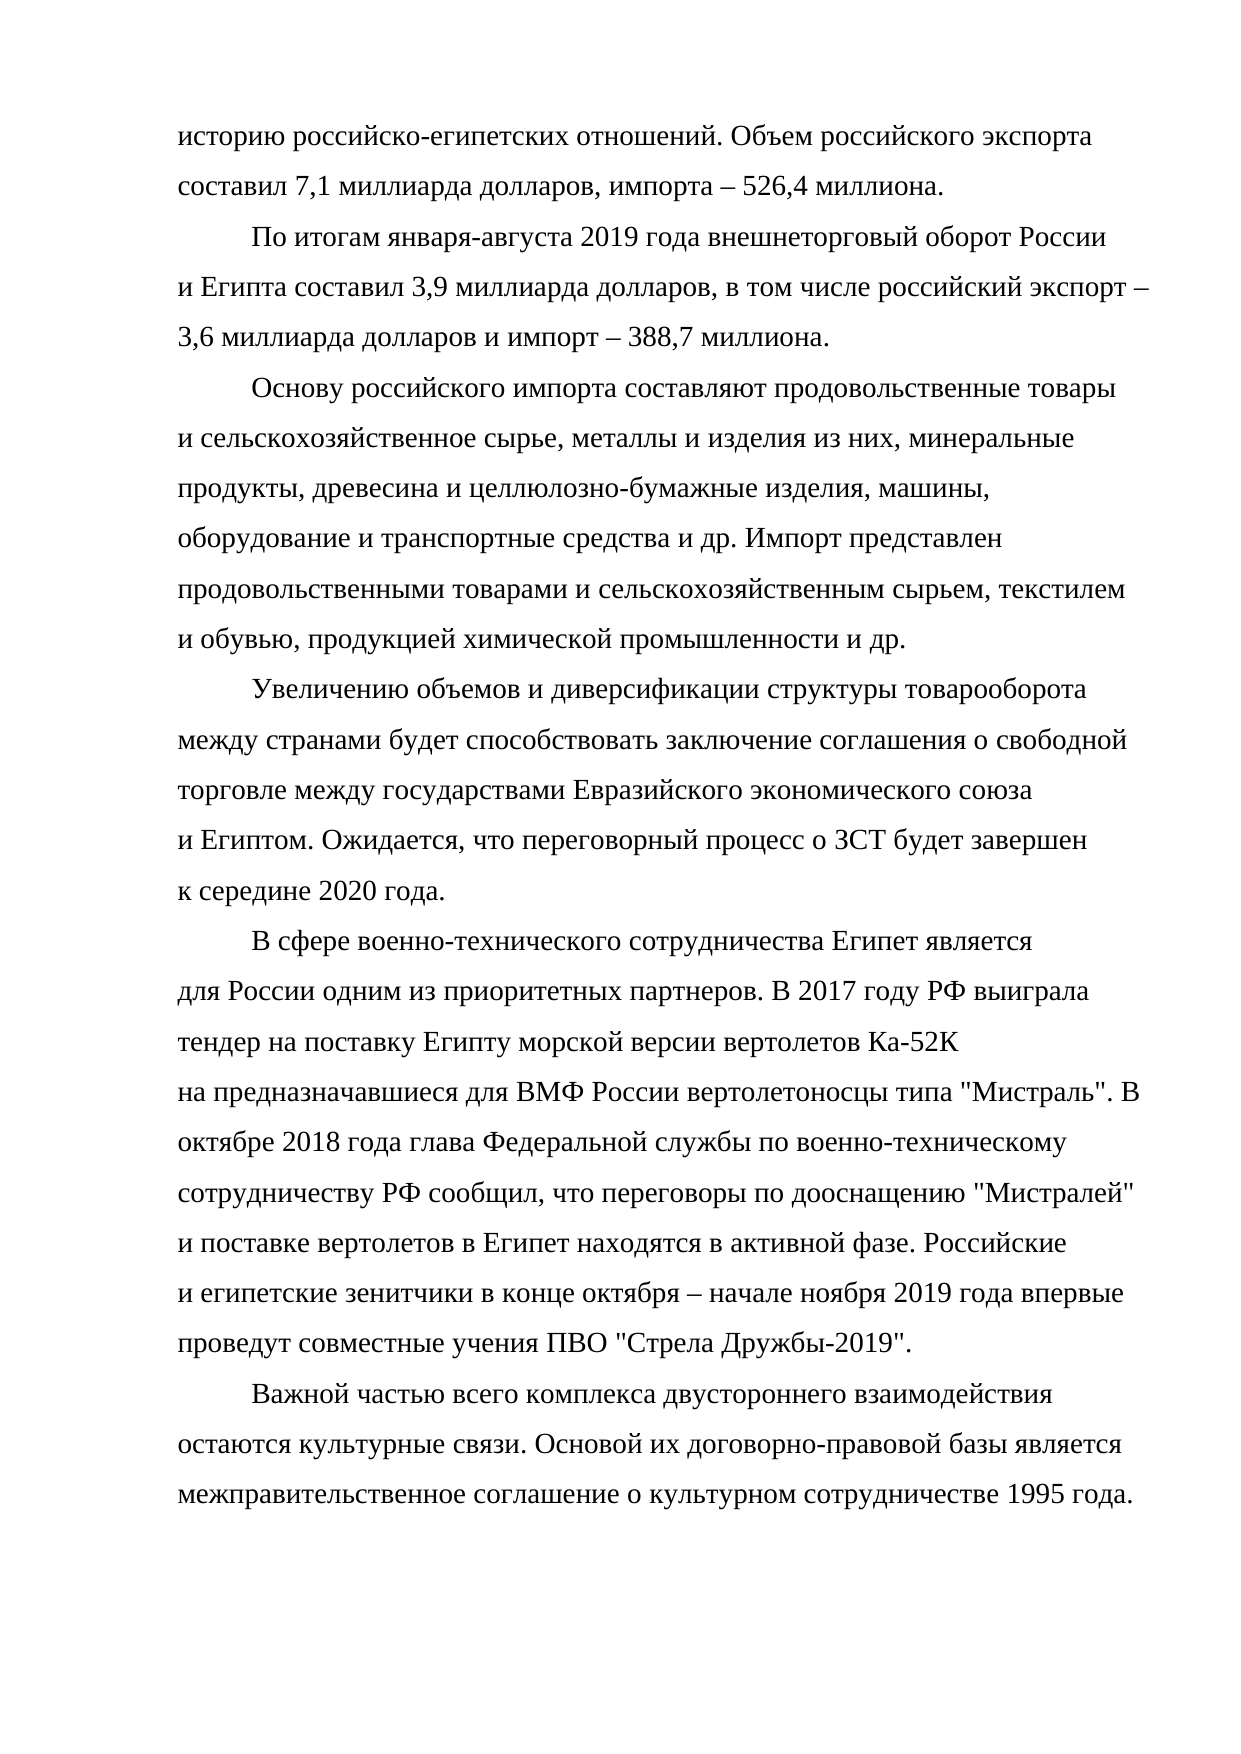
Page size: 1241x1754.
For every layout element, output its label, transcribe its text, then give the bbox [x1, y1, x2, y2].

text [177, 118, 1152, 202]
text В сфере военно-технического сотрудничества Египет является для России одним из приоритетных партнеров. В 2017 году РФ выиграла тендер на поставку Египту морской версии вертолетов Ка-52К на предназначавшиеся для ВМФ России вертолетоносцы типа "Мистраль". В октябре 2018 года глава Федеральной службы по военно-техническому сотрудничеству РФ сообщил, что переговоры по дооснащению "Мистралей" и поставке вертолетов в Египет находятся в активной фазе. Российские и египетские зенитчики в конце октября – начале ноября 2019 года впервые проведут совместные учения ПВО "Стрела Дружбы-2019". [177, 923, 1152, 1359]
text Основу российского импорта составляют продовольственные товары и сельскохозяйственное сырье, металлы и изделия из них, минеральные продукты, древесина и целлюлозно-бумажные изделия, машины, оборудование и транспортные средства и др. Импорт представлен продовольственными товарами и сельскохозяйственным сырьем, текстилем и обувью, продукцией химической промышленности и др. [177, 370, 1152, 655]
text Важной частью всего комплекса двустороннего взаимодействия остаются культурные связи. Основой их договорно-правовой базы является межправительственное соглашение о культурном сотрудничестве 1995 года. [177, 1376, 1152, 1510]
text По итогам января-августа 2019 года внешнеторговый оборот России и Египта составил 3,9 миллиарда долларов, в том числе российский экспорт – 3,6 миллиарда долларов и импорт – 388,7 миллиона. [177, 219, 1152, 353]
text Увеличению объемов и диверсификации структуры товарооборота между странами будет способствовать заключение соглашения о свободной торговле между государствами Евразийского экономического союза и Египтом. Ожидается, что переговорный процесс о ЗСТ будет завершен к середине 2020 года. [177, 672, 1152, 906]
